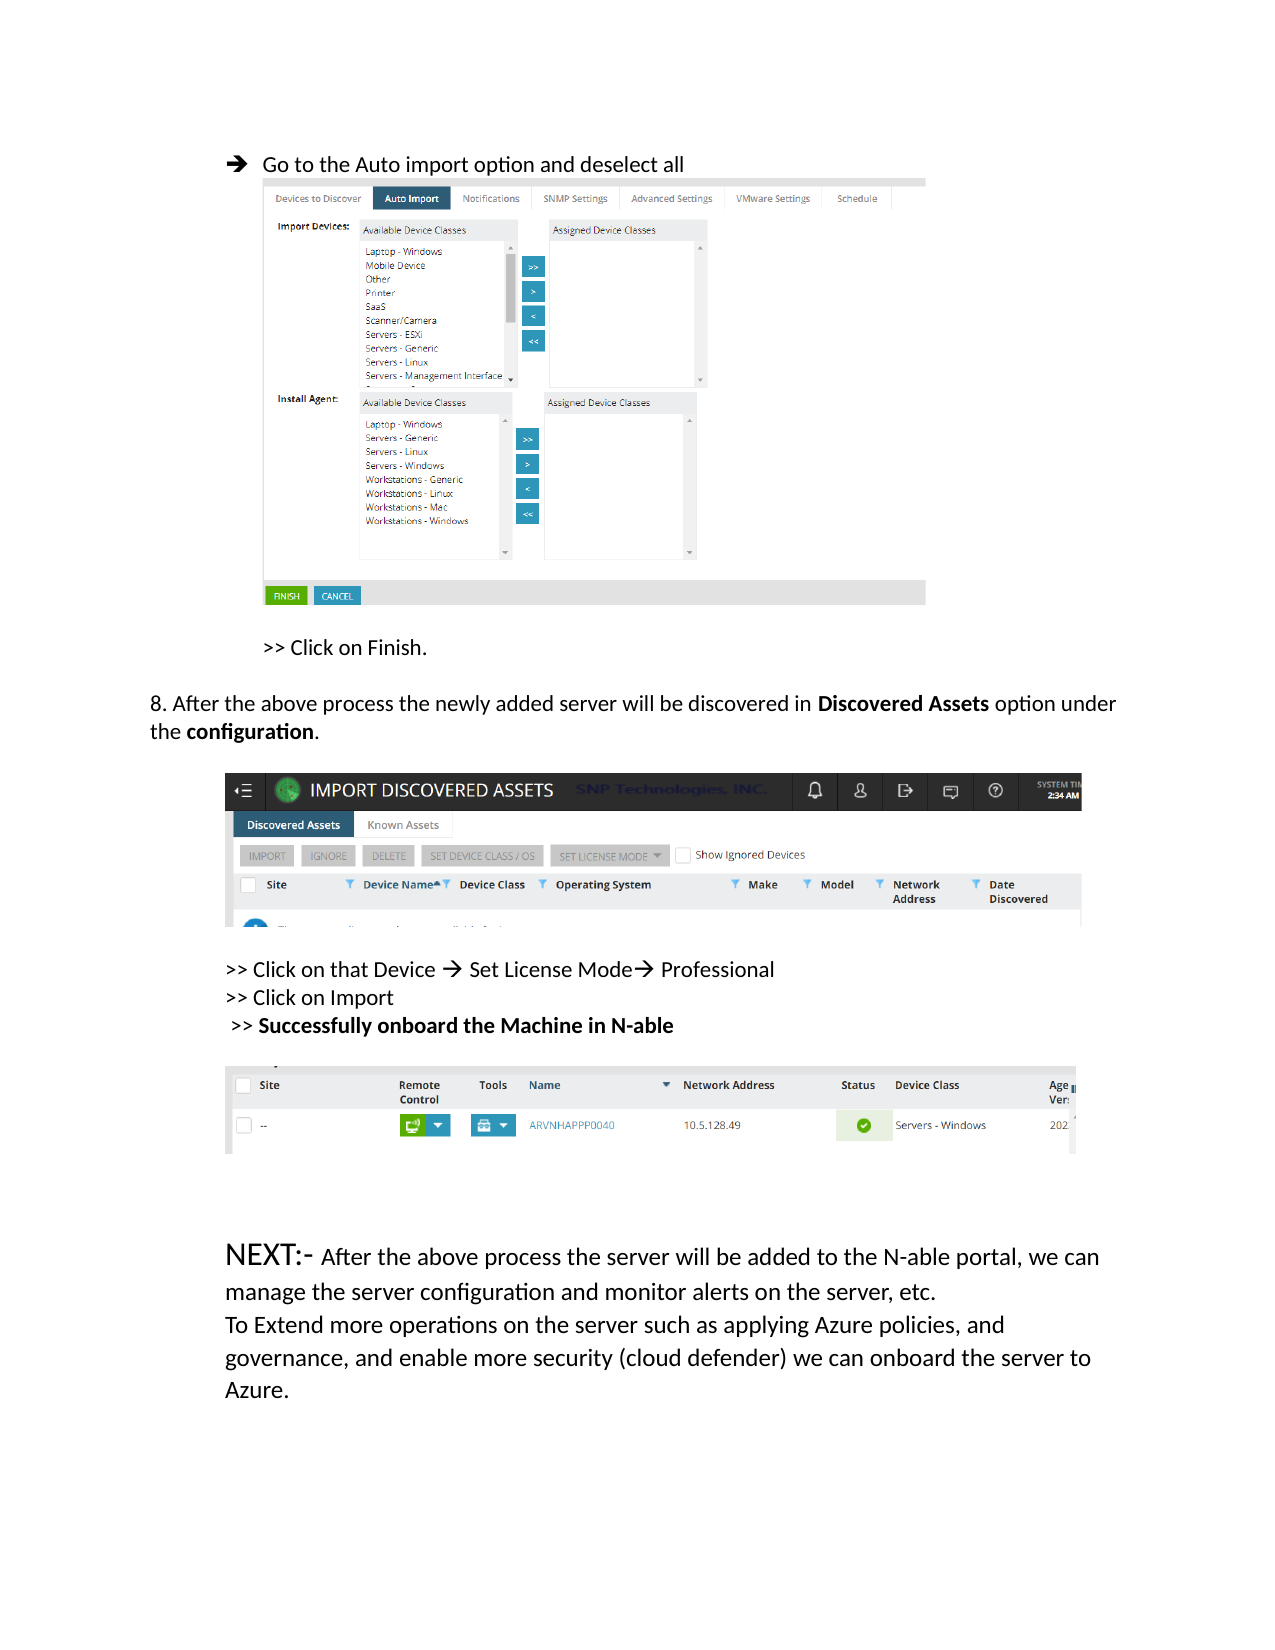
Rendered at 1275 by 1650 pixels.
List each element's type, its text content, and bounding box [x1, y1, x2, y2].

picture [225, 1066, 1076, 1154]
picture [262, 178, 926, 605]
text >> Click on that Device Set License Mode Professional >> Click on Import >> Successfully onboard the Machine in N-able [225, 927, 1125, 1039]
text NEXT:- After the above process the server will be added to the N-able portal, we can manage the server configuration and monitor alerts on the server, etc. To Extend more operations on the server such as applying Azure policies, and governance, and enable more security (cloud defender) we can onboard the server to Azure. [225, 1233, 1125, 1405]
list Go to the Auto import option and deselect all [225, 150, 1125, 178]
text 8. After the above process the newly added server will be discovered in Discovered Assets option under the configuration. [150, 689, 1125, 745]
picture [225, 773, 1082, 927]
text >> Click on Finish. [262, 633, 1125, 661]
